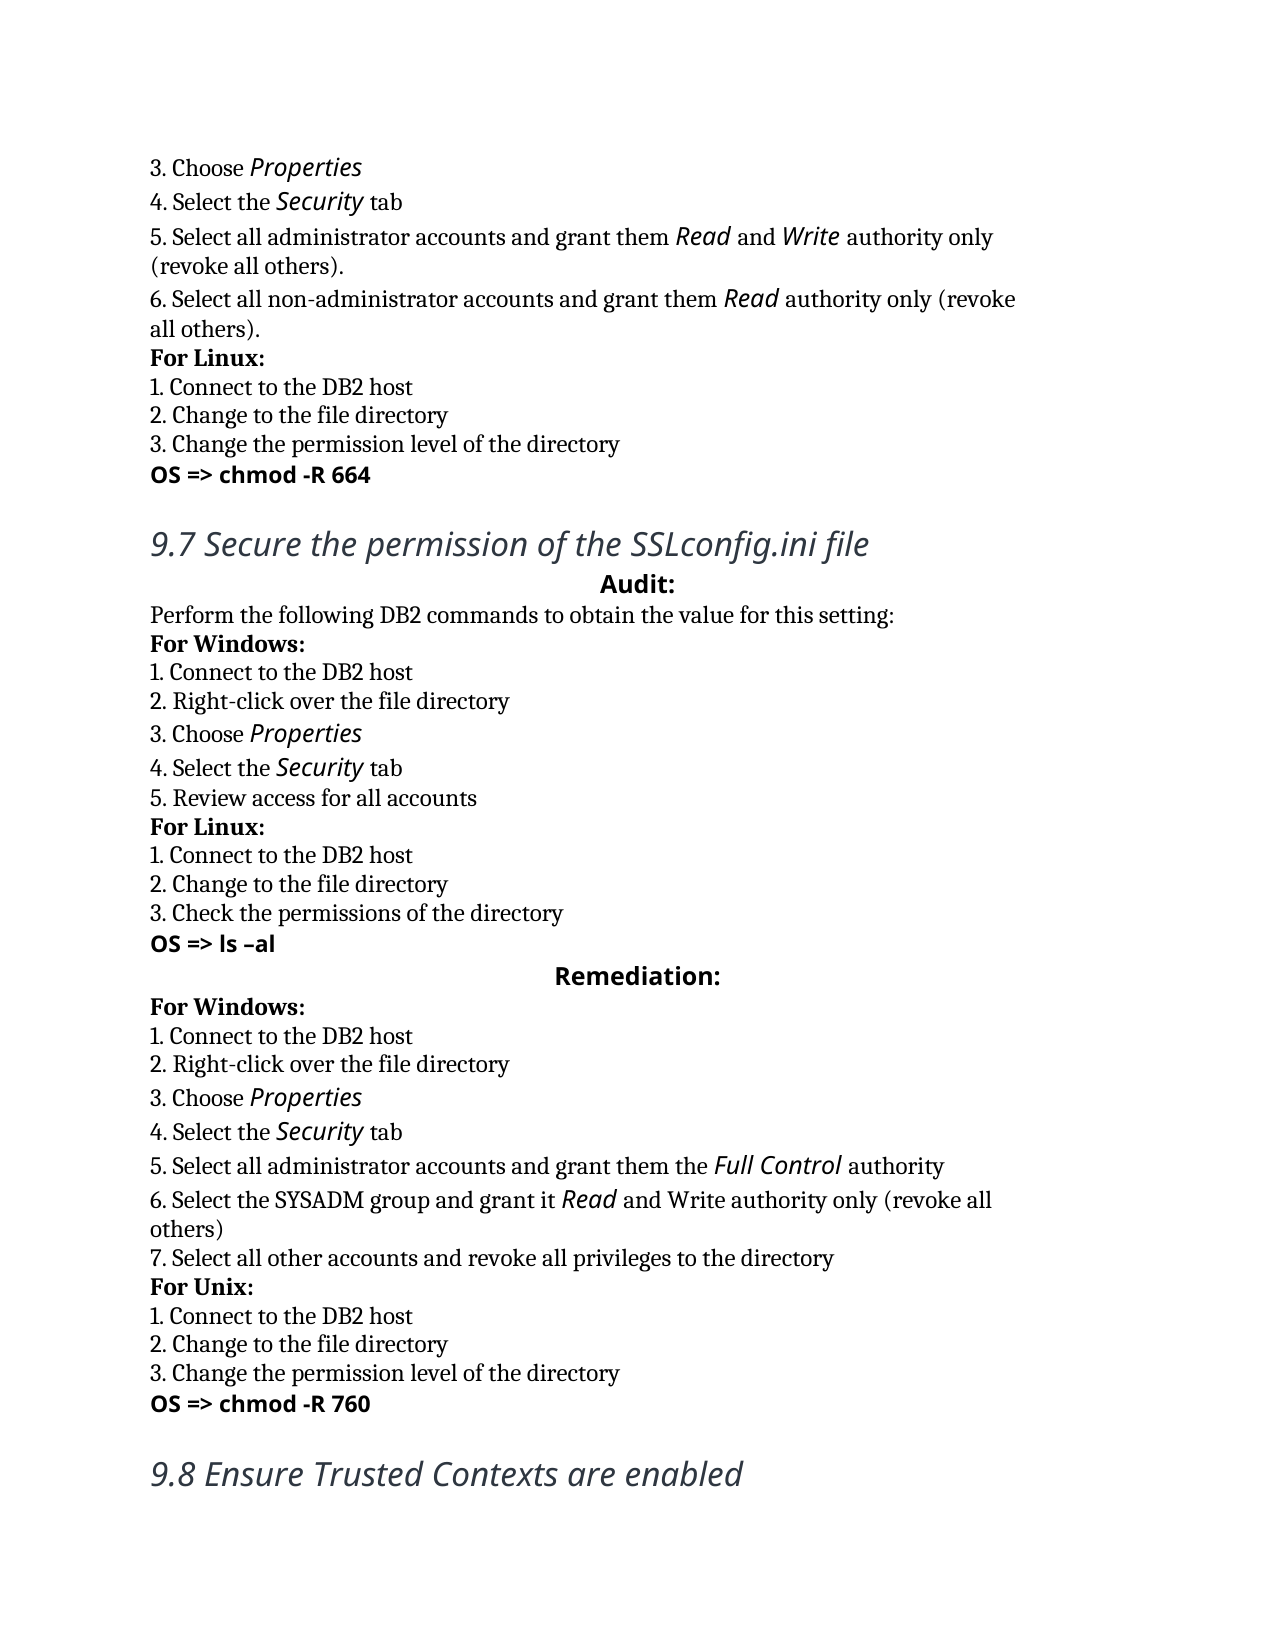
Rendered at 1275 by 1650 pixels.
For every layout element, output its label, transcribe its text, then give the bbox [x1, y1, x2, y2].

text 3. Change the permission level of the directory [150, 430, 1125, 459]
text 2. Change to the file directory [150, 870, 1125, 899]
text 3. Choose Properties [150, 716, 1125, 750]
text 3. Check the permissions of the directory [150, 899, 1125, 928]
text 2. Right-click over the file directory [150, 687, 1125, 716]
text 2. Change to the file directory [150, 1330, 1125, 1359]
text Audit: [150, 567, 1125, 601]
text Perform the following DB2 commands to obtain the value for this setting: [150, 601, 1125, 629]
text 1. Connect to the DB2 host [150, 658, 1125, 687]
text 1. Connect to the DB2 host [150, 841, 1125, 870]
text For Windows: [150, 629, 1125, 658]
text OS => chmod -R 664 [150, 459, 1125, 490]
text (revoke all others). [150, 252, 1125, 281]
text For Unix: [150, 1273, 1125, 1302]
text 6. Select all non-administrator accounts and grant them Read authority only (revoke [150, 281, 1125, 315]
text 5. Review access for all accounts [150, 784, 1125, 813]
text all others). [150, 315, 1125, 344]
text Remediation: [150, 959, 1125, 993]
text 6. Select the SYSADM group and grant it Read and Write authority only (revoke all [150, 1181, 1125, 1215]
text 4. Select the Security tab [150, 750, 1125, 784]
text OS => ls –al [150, 928, 1125, 959]
text 4. Select the Security tab [150, 1113, 1125, 1147]
text 5. Select all administrator accounts and grant them Read and Write authority only [150, 218, 1125, 252]
text For Linux: [150, 813, 1125, 841]
text 7. Select all other accounts and revoke all privileges to the directory [150, 1244, 1125, 1273]
text 4. Select the Security tab [150, 184, 1125, 218]
text 1. Connect to the DB2 host [150, 372, 1125, 401]
text 3. Change the permission level of the directory [150, 1359, 1125, 1388]
text 9.8 Ensure Trusted Contexts are enabled [150, 1450, 1125, 1496]
text For Windows: [150, 993, 1125, 1022]
text 3. Choose Properties [150, 1079, 1125, 1113]
text 2. Right-click over the file directory [150, 1050, 1125, 1079]
text 1. Connect to the DB2 host [150, 1302, 1125, 1330]
text 2. Change to the file directory [150, 401, 1125, 430]
text For Linux: [150, 344, 1125, 372]
text 1. Connect to the DB2 host [150, 1022, 1125, 1050]
text OS => chmod -R 760 [150, 1388, 1125, 1419]
text 9.7 Secure the permission of the SSLconfig.ini file [150, 521, 1125, 567]
text 3. Choose Properties [150, 150, 1125, 184]
text others) [150, 1215, 1125, 1244]
text 5. Select all administrator accounts and grant them the Full Control authority [150, 1147, 1125, 1181]
